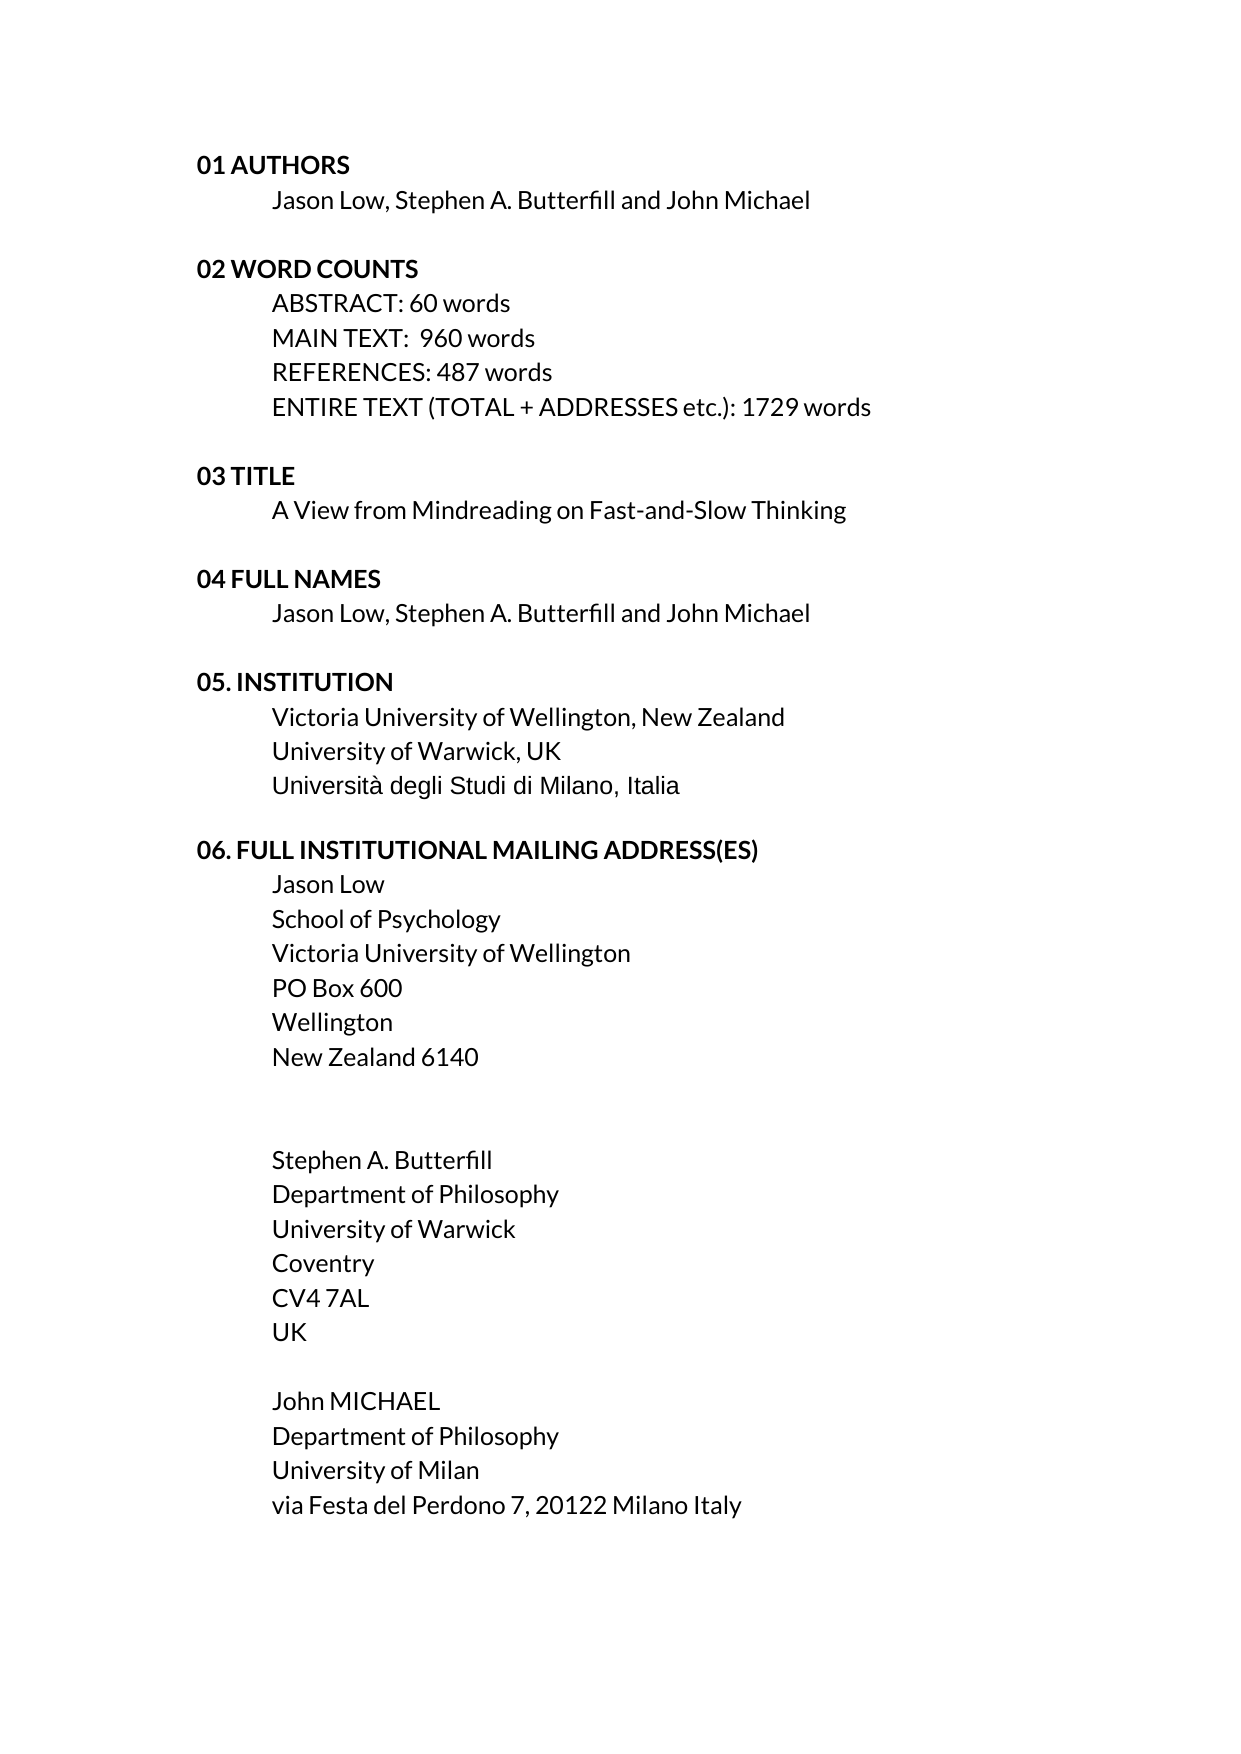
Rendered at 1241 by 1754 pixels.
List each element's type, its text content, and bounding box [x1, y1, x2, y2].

text Department of Philosophy [272, 1421, 1044, 1451]
text Victoria University of Wellington [272, 938, 1044, 968]
text Stephen A. Butterfill [272, 1145, 1044, 1175]
text Coventry [272, 1248, 1044, 1278]
text Jason Low, Stephen A. Butterfill and John Michael [197, 598, 1044, 628]
text REFERENCES: 487 words [272, 357, 1044, 387]
text School of Psychology [272, 903, 1044, 933]
text University of Warwick [272, 1214, 1044, 1244]
text 01 AUTHORS [197, 150, 1044, 180]
text 03 TITLE [197, 460, 1044, 490]
text ABSTRACT: 60 words [272, 288, 1044, 318]
text Jason Low, Stephen A. Butterfill and John Michael [197, 184, 1044, 214]
text UK [272, 1317, 1044, 1347]
text 05. INSTITUTION [197, 667, 1044, 697]
text Wellington [272, 1007, 1044, 1037]
text University of Warwick, UK [197, 736, 1044, 766]
text CV4 7AL [272, 1283, 1044, 1313]
text 06. FULL INSTITUTIONAL MAILING ADDRESS(ES) [197, 834, 1044, 864]
text ENTIRE TEXT (TOTAL + ADDRESSES etc.): 1729 words [272, 391, 1044, 421]
text PO Box 600 [272, 972, 1044, 1002]
text via Festa del Perdono 7, 20122 Milano Italy [272, 1489, 1044, 1519]
text Università degli Studi di Milano, Italia [197, 771, 1044, 799]
text Department of Philosophy [272, 1179, 1044, 1209]
text University of Milan [272, 1455, 1044, 1485]
text Victoria University of Wellington, New Zealand [197, 702, 1044, 732]
text A View from Mindreading on Fast-and-Slow Thinking [272, 495, 1044, 525]
text New Zealand 6140 [272, 1041, 1044, 1071]
text 04 FULL NAMES [197, 564, 1044, 594]
text Jason Low [272, 869, 1044, 899]
text MAIN TEXT: 960 words [272, 322, 1044, 352]
text 02 WORD COUNTS [197, 253, 1044, 283]
text John MICHAEL [272, 1386, 1044, 1416]
